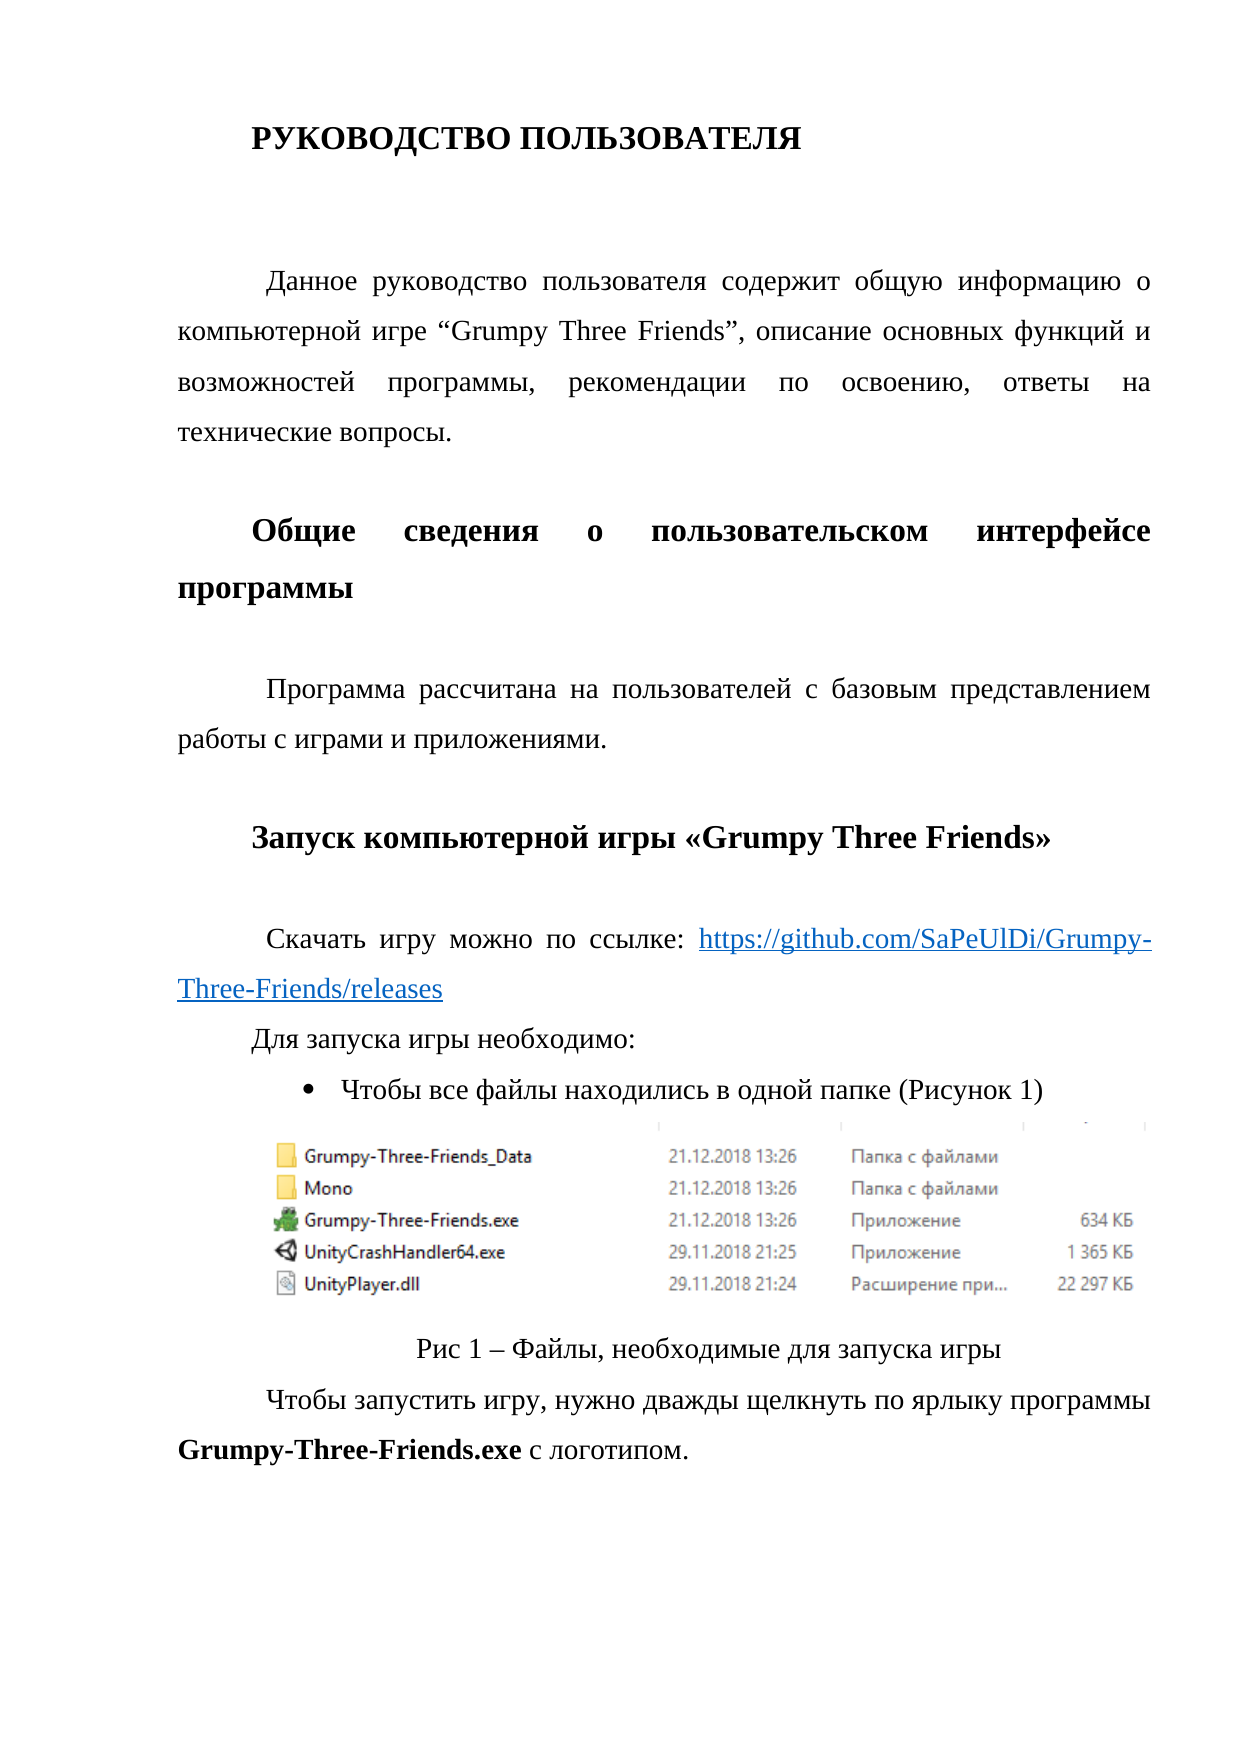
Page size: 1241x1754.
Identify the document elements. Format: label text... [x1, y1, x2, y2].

text Программа рассчитана на пользователей с базовым представлением работы с играми и приложениями. [177, 671, 1152, 755]
subtitle Общие сведения о пользовательском интерфейсе программы [177, 510, 1152, 606]
text Чтобы запустить игру, нужно дважды щелкнуть по ярлыку программы Grumpy-Three-Friends.exe с логотипом. [177, 1382, 1152, 1466]
list Чтобы все файлы находились в одной папке (Рисунок 1) [303, 1072, 1152, 1105]
text Скачать игру можно по ссылке: https://github.com/SaPeUlDi/Grumpy-Three-Friends/releases [177, 921, 1152, 1005]
subtitle Запуск компьютерной игры «Grumpy Three Friends» [177, 817, 1152, 856]
subtitle Руководство пользователя [177, 118, 1152, 156]
text Данное руководство пользователя содержит общую информацию о компьютерной игре “Grumpy Three Friends”, описание основных функций и возможностей программы, рекомендации по освоению, ответы на технические вопросы. [177, 263, 1152, 448]
picture [265, 1122, 1152, 1315]
text Для запуска игры необходимо: [177, 1021, 1152, 1055]
text Рис 1 – Файлы, необходимые для запуска игры [177, 1332, 1152, 1365]
